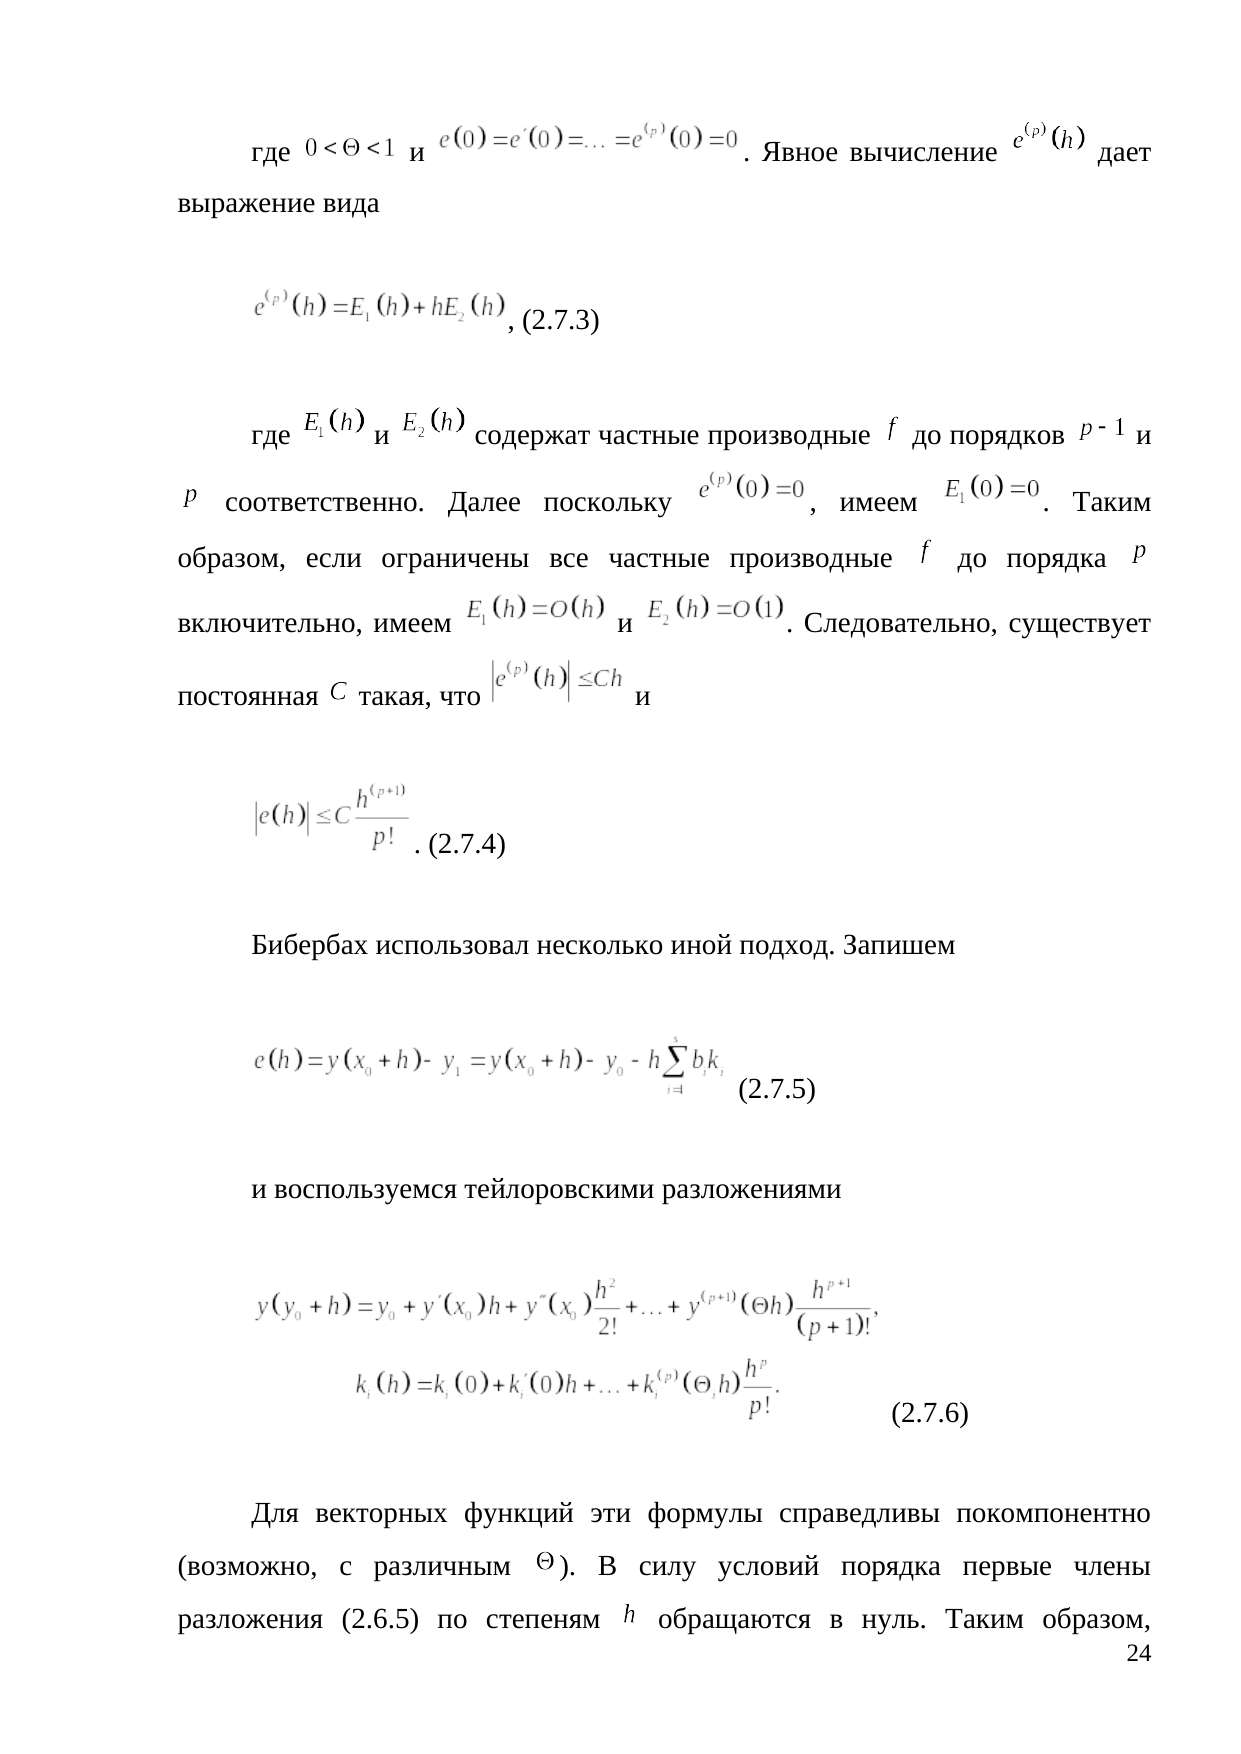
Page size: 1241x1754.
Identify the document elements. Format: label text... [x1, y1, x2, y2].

text . (2.7.4) [177, 779, 1152, 860]
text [177, 1496, 1152, 1634]
text где и содержат частные производные до порядков и соответственно. Далее поскольку , имеем . Таким образом, если ограничены все частные производные до порядка включительно, имеем и . Следовательно, существует постоянная такая, что и [177, 403, 1152, 712]
text где и . Явное вычисление дает выражение вида [177, 118, 1152, 218]
text и воспользуемся тейлоровскими разложениями [177, 1172, 1152, 1205]
text , (2.7.3) [177, 286, 1152, 336]
text (2.7.6) [177, 1272, 1152, 1428]
text Бибербах использовал несколько иной подход. Запишем [177, 927, 1152, 961]
text (2.7.5) [177, 1028, 1152, 1104]
